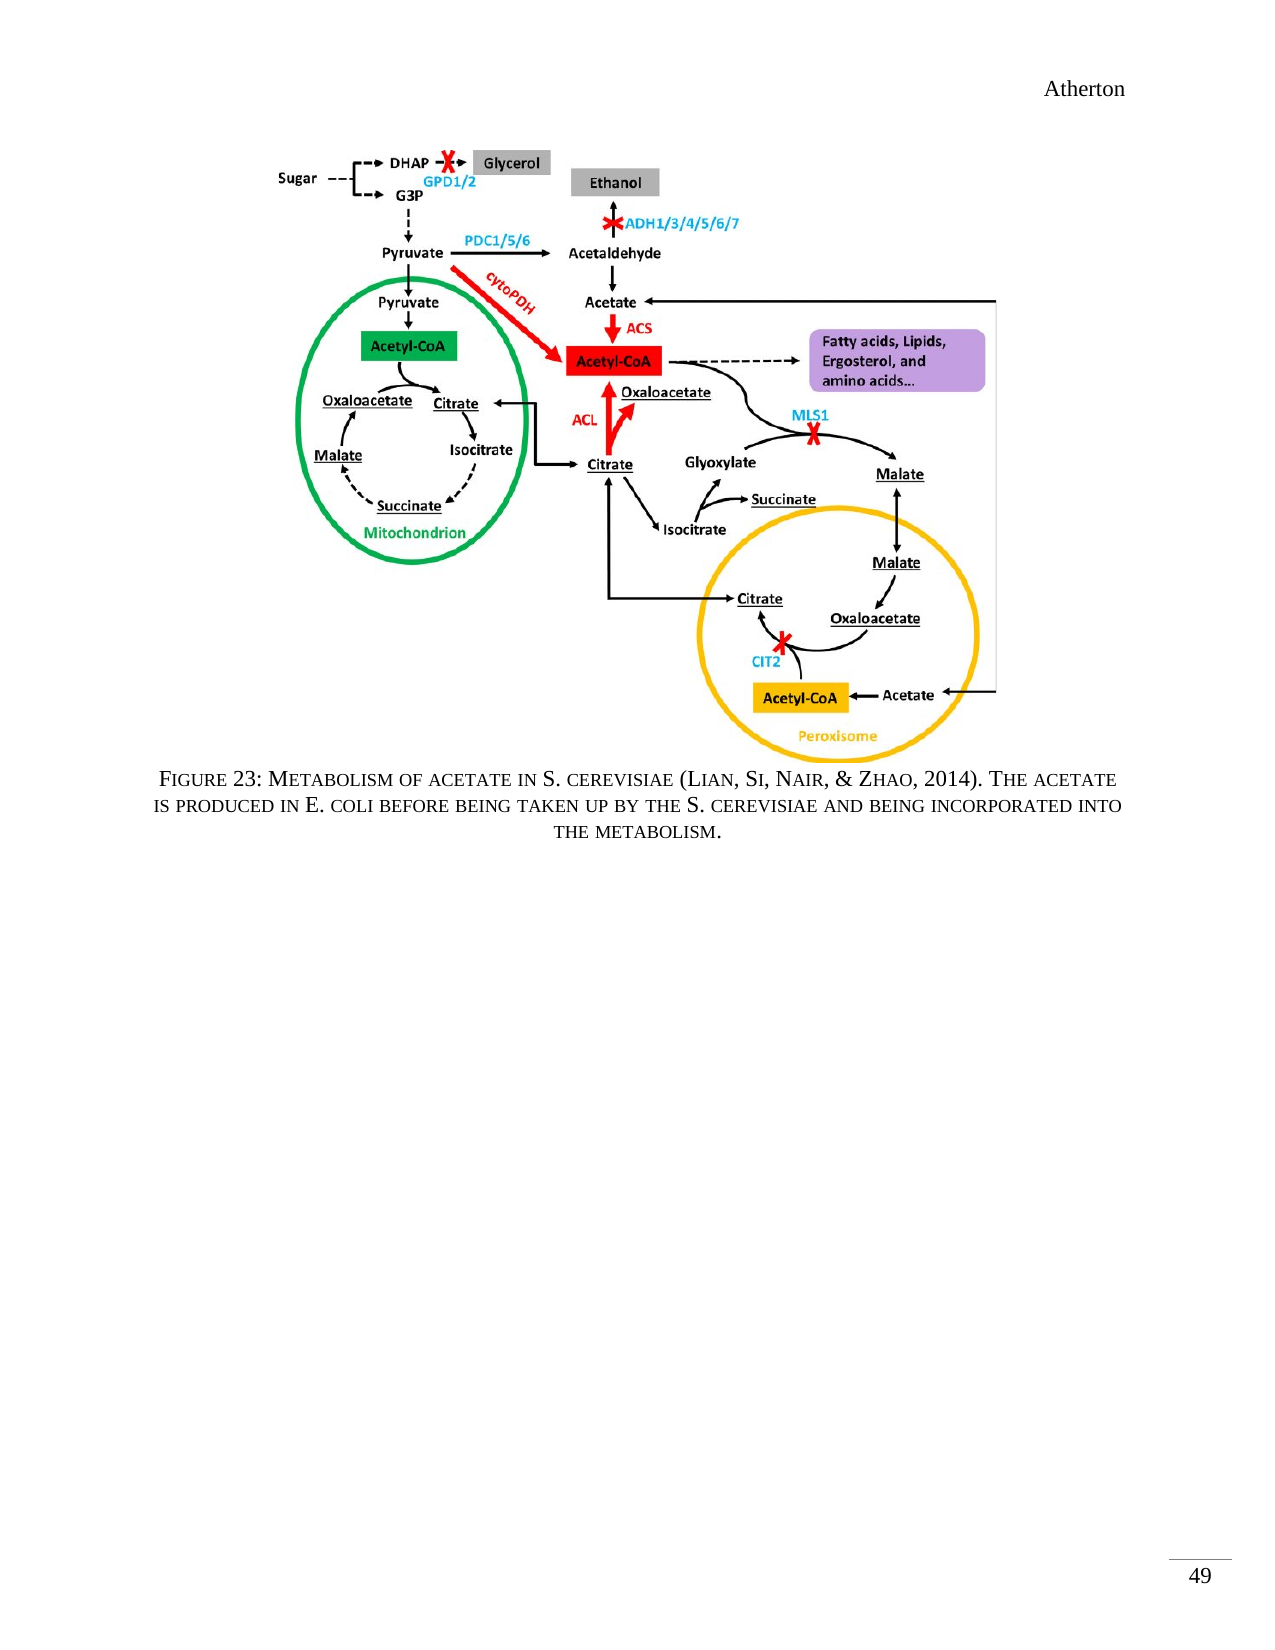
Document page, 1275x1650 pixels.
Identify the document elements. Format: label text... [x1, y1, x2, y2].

picture [278, 150, 997, 763]
text Figure 23: Metabolism of acetate in S. cerevisiae (Lian, Si, Nair, & Zhao, 2014). The acetate is produced in E. coli before being taken up by the S. cerevisiae and being incorporated into the metabolism. [150, 765, 1125, 844]
